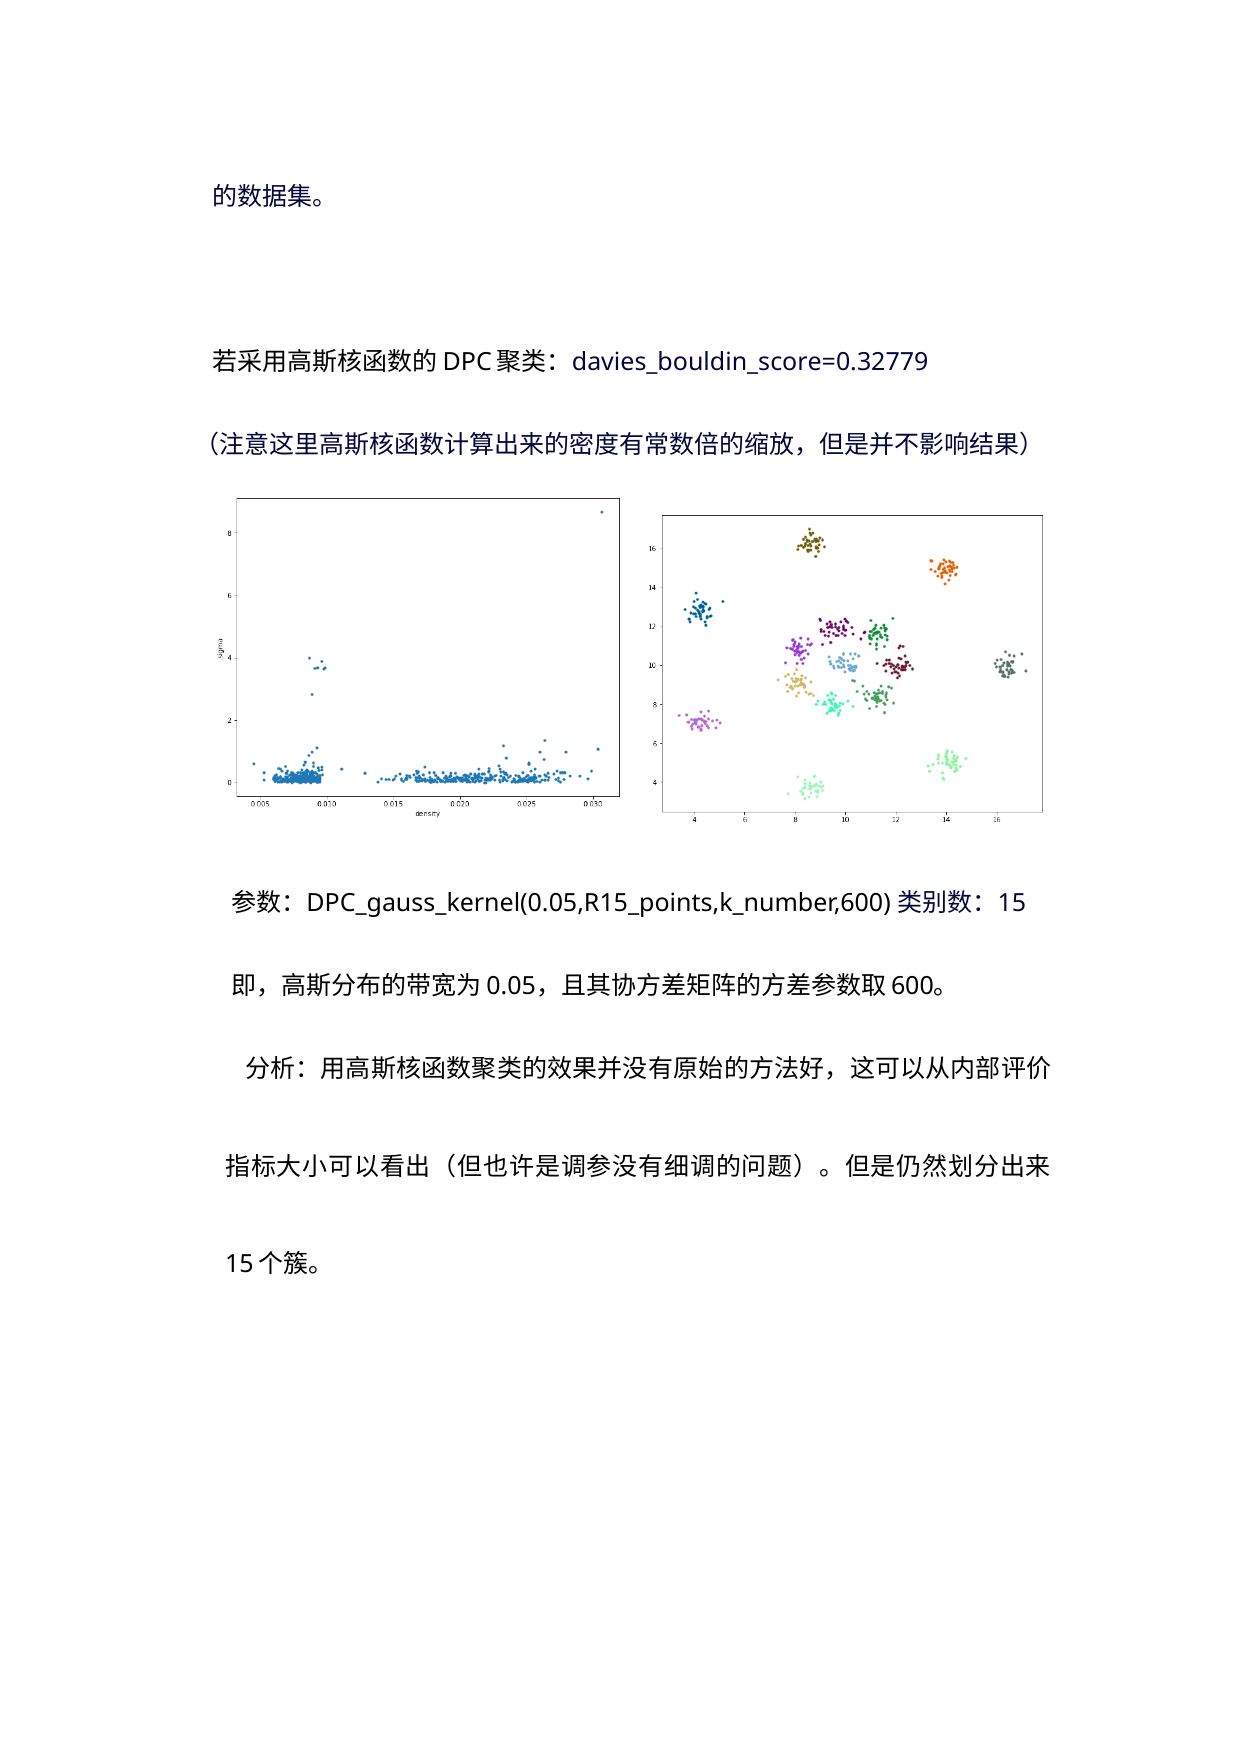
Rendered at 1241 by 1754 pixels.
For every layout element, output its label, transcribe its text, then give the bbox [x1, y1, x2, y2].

text 即，高斯分布的带宽为0.05，且其协方差矩阵的方差参数取600。 [187, 951, 1053, 1016]
picture [643, 510, 1047, 828]
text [212, 162, 1053, 227]
text 分析：用高斯核函数聚类的效果并没有原始的方法好，这可以从内部评价指标大小可以看出（但也许是调参没有细调的问题）。但是仍然划分出来15个簇。 [225, 1034, 1053, 1294]
text 若采用高斯核函数的DPC聚类：davies_bouldin_score=0.32779 [187, 327, 1053, 392]
text （注意这里高斯核函数计算出来的密度有常数倍的缩放，但是并不影响结果） [187, 410, 1053, 475]
text 参数：DPC_gauss_kernel(0.05,R15_points,k_number,600) 类别数：15 [187, 868, 1053, 933]
picture [212, 493, 623, 822]
